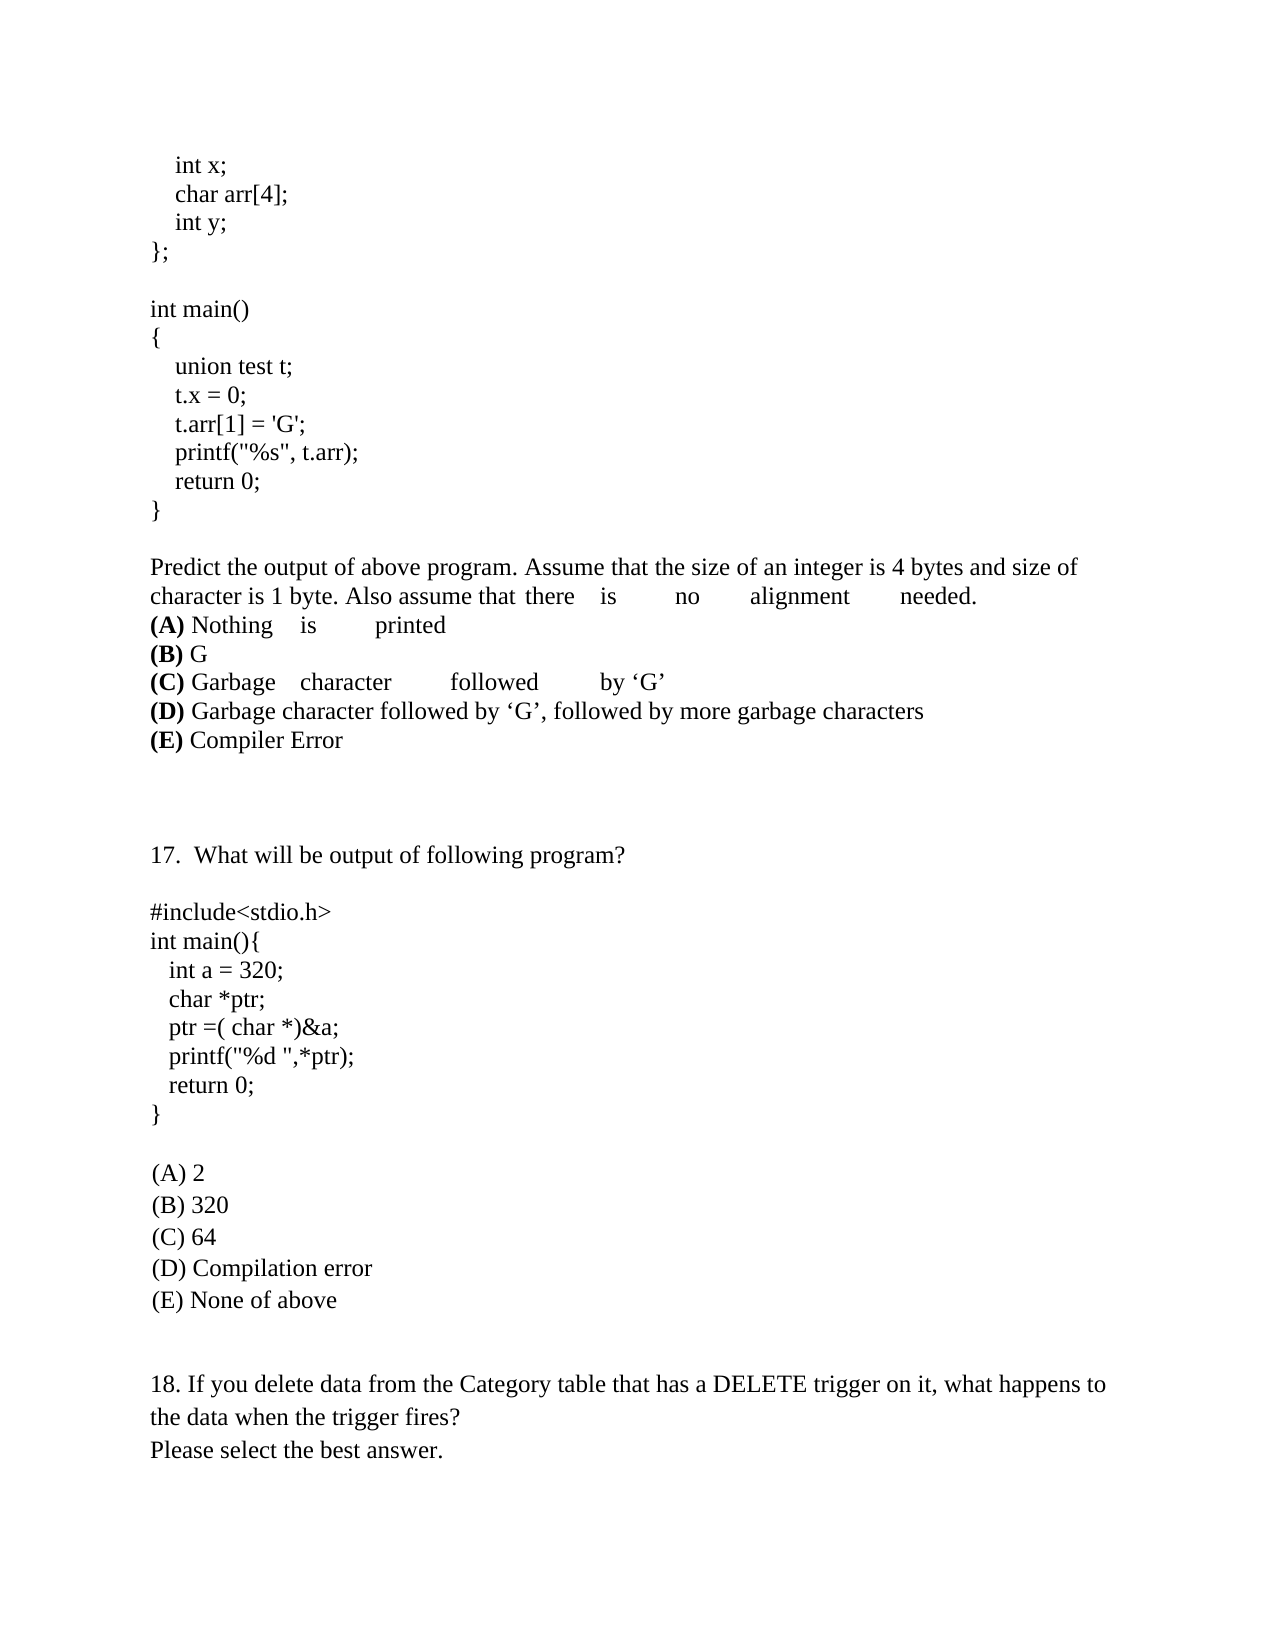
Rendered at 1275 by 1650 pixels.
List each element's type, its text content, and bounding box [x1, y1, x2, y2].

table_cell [150, 150, 1125, 552]
text 18. If you delete data from the Category table that has a DELETE trigger on it, what happens to the data when the trigger fires? Please select the best answer. [150, 1369, 1125, 1463]
